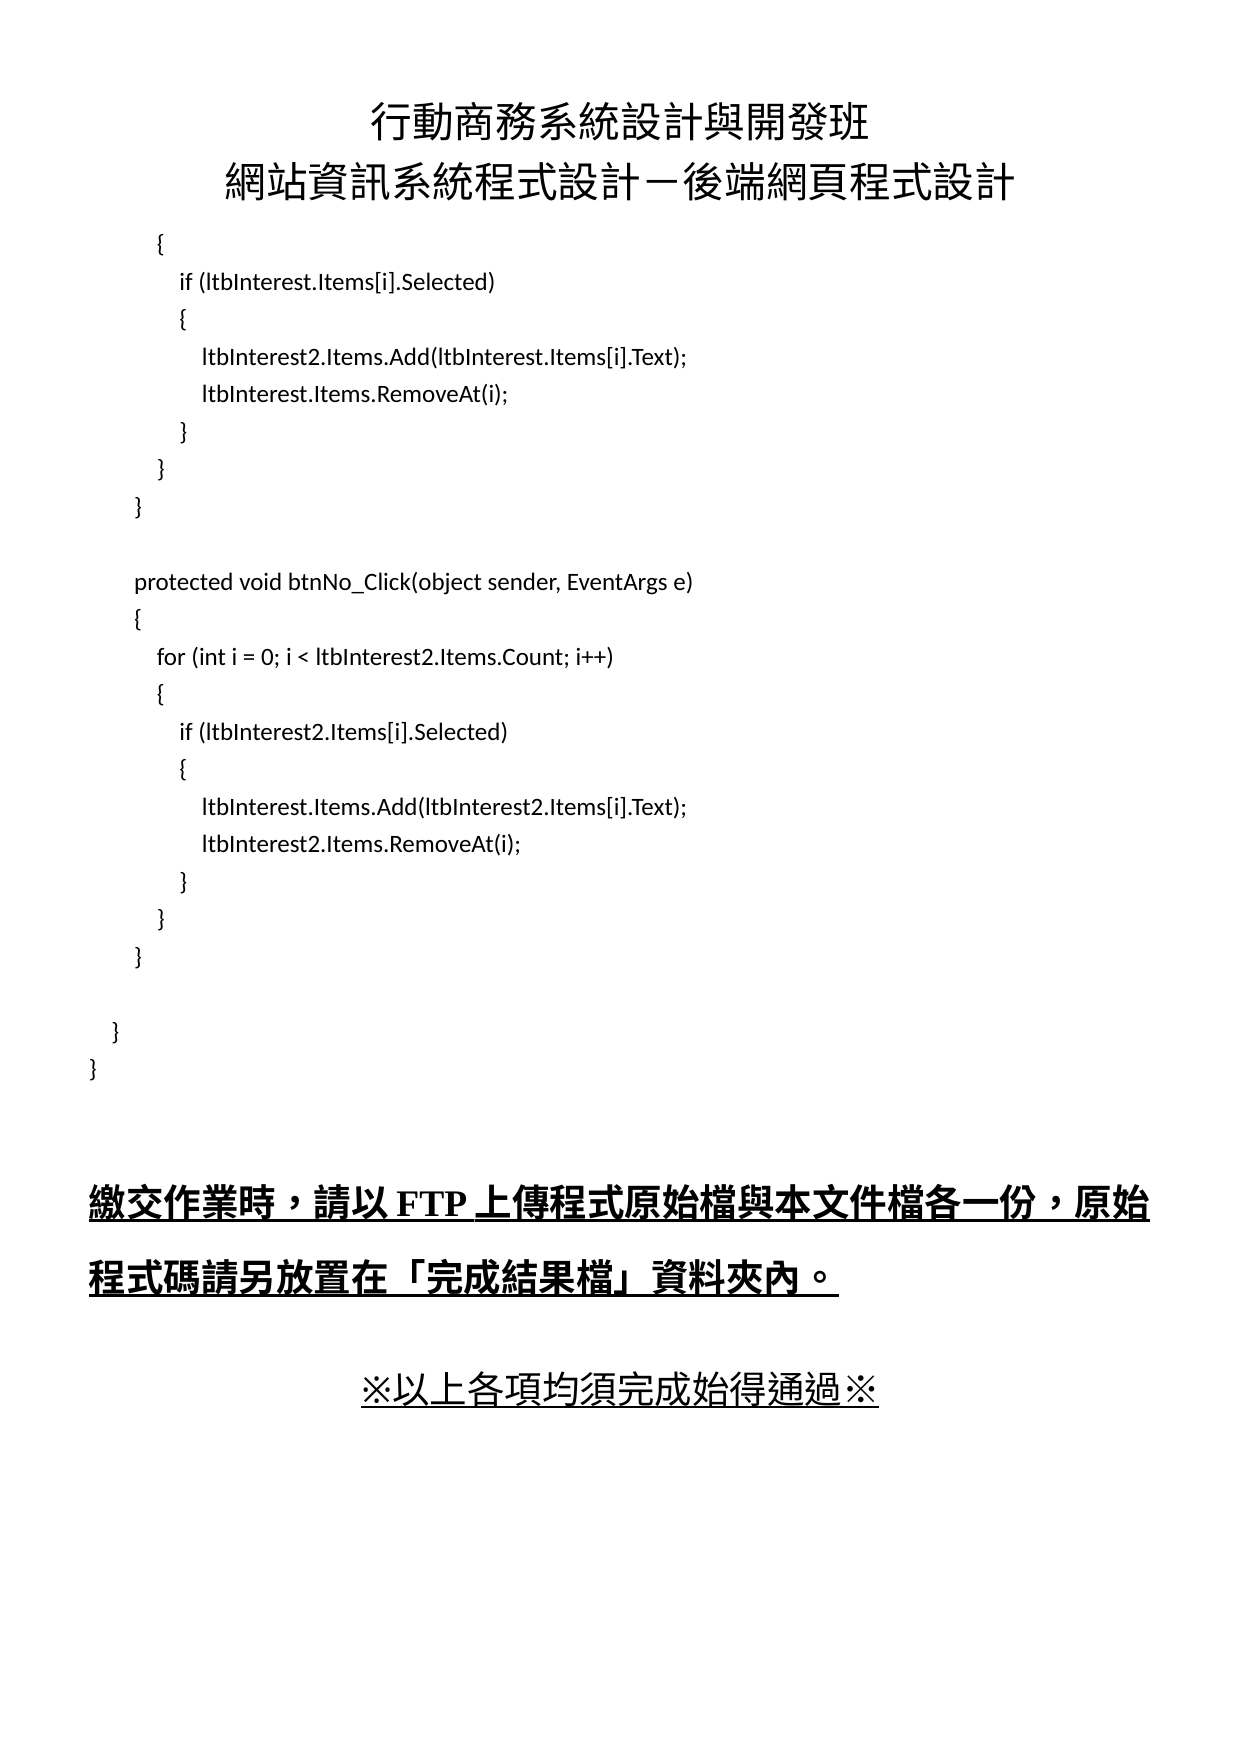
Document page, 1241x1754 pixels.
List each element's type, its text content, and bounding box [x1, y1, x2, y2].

text } [89, 1050, 1152, 1087]
text ltbInterest2.Items.RemoveAt(i); [89, 825, 1152, 862]
text { [89, 750, 1152, 787]
text } [89, 1012, 1152, 1050]
text { [89, 675, 1152, 712]
text ltbInterest2.Items.Add(ltbInterest.Items[i].Text); [89, 337, 1152, 375]
text } [89, 487, 1152, 525]
text 繳交作業時，請以FTP上傳程式原始檔與本文件檔各一份，原始程式碼請另放置在「完成結果檔」資料夾內。 [89, 1162, 1152, 1312]
text ltbInterest.Items.Add(ltbInterest2.Items[i].Text); [89, 787, 1152, 825]
text } [89, 862, 1152, 900]
text protected void btnNo_Click(object sender, EventArgs e) [89, 562, 1152, 600]
text { [89, 600, 1152, 637]
text for (int i = 0; i < ltbInterest2.Items.Count; i++) [89, 637, 1152, 675]
text if (ltbInterest2.Items[i].Selected) [89, 712, 1152, 750]
text ※以上各項均須完成始得通過※ [89, 1350, 1152, 1425]
text } [89, 937, 1152, 975]
text } [89, 450, 1152, 487]
text ltbInterest.Items.RemoveAt(i); [89, 375, 1152, 412]
text { [89, 225, 1152, 262]
text if (ltbInterest.Items[i].Selected) [89, 262, 1152, 300]
text } [89, 900, 1152, 937]
text { [89, 300, 1152, 337]
text } [89, 412, 1152, 450]
